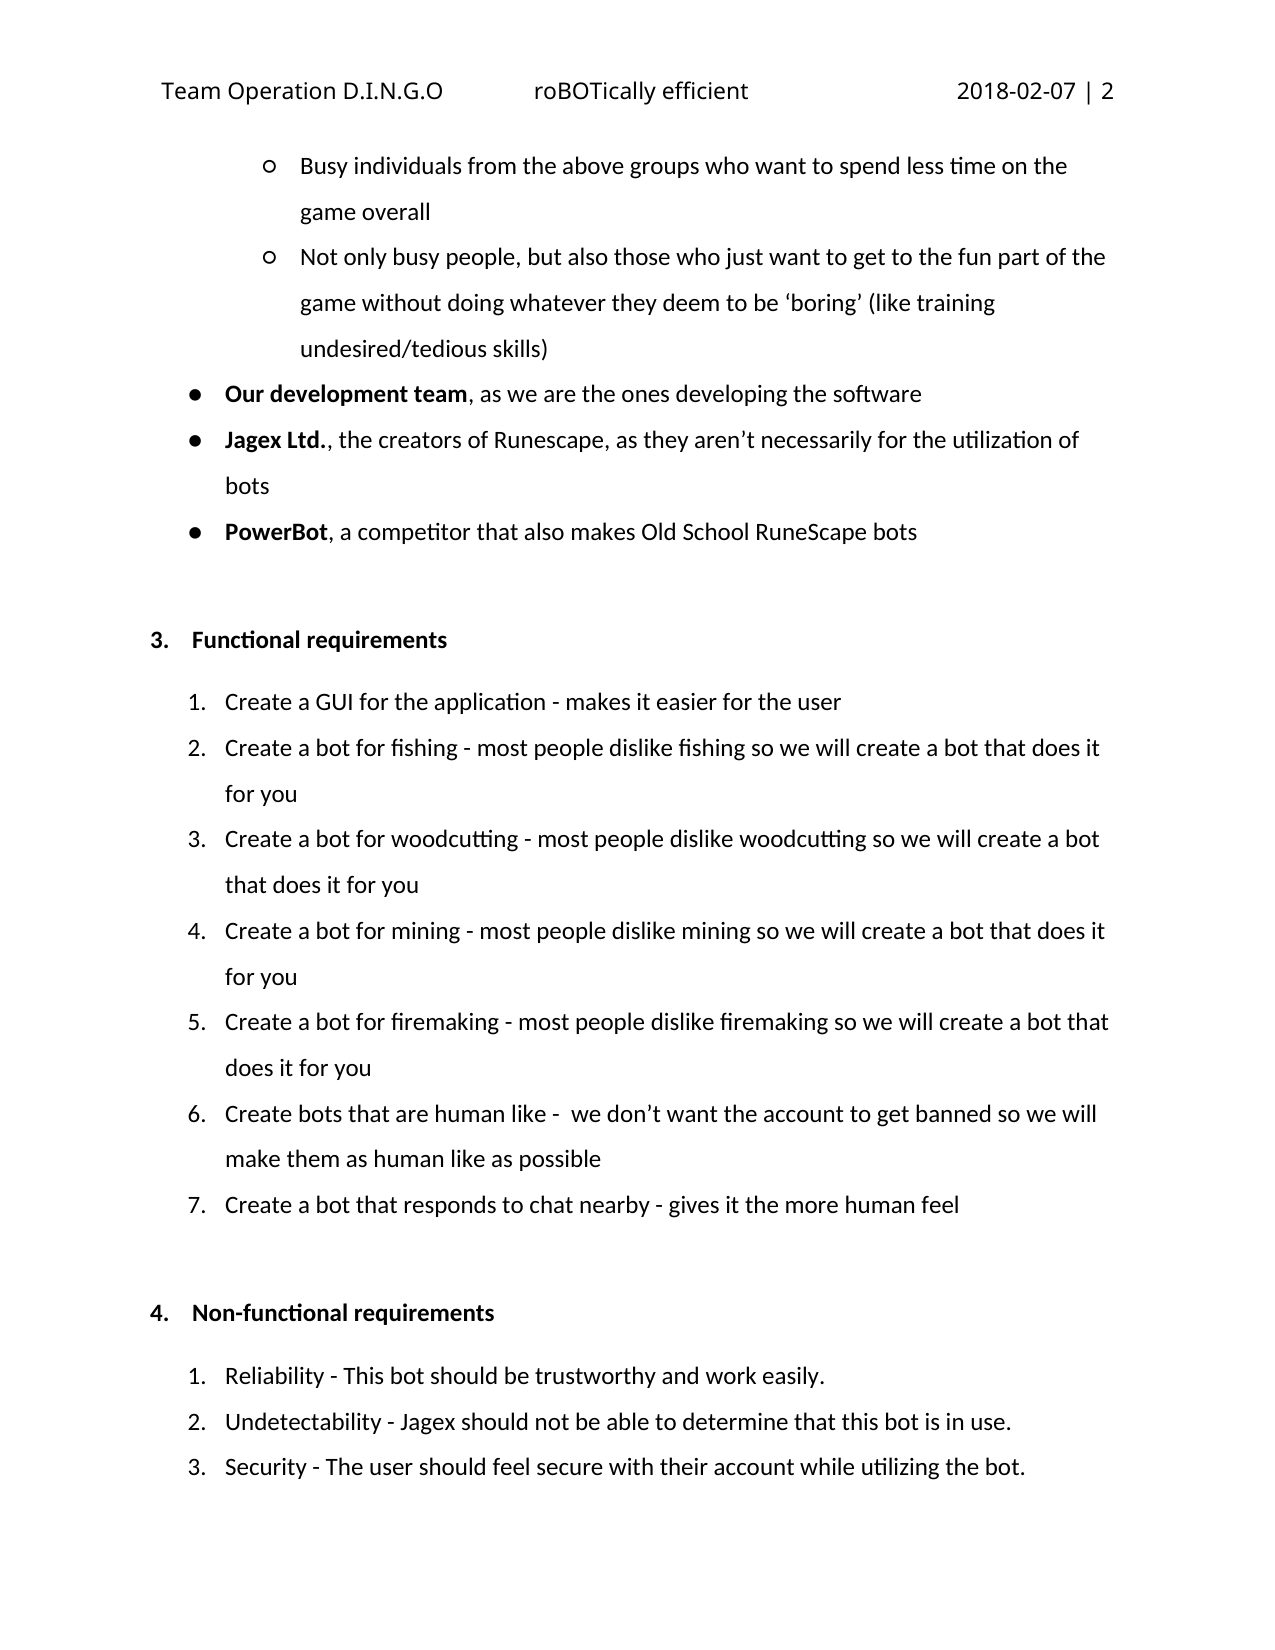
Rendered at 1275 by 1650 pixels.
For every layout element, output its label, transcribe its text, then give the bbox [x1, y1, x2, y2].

text 4. Non-functional requirements [150, 1297, 1125, 1328]
list Create a bot for fishing - most people dislike fishing so we will create a bot that does it for you [187, 732, 1125, 808]
list Reliability - This bot should be trustworthy and work easily. [187, 1360, 1125, 1390]
text 3. Functional requirements [150, 624, 1125, 654]
list Our development team, as we are the ones developing the software [187, 379, 1125, 409]
list Create a GUI for the application - makes it easier for the user [187, 686, 1125, 717]
list Busy individuals from the above groups who want to spend less time on the game overall [262, 150, 1125, 226]
list Create bots that are human like - we don’t want the account to get banned so we will make them as human like as possible [187, 1098, 1125, 1174]
list Undetectability - Jagex should not be able to determine that this bot is in use. [187, 1406, 1125, 1436]
list Create a bot for mining - most people dislike mining so we will create a bot that does it for you [187, 915, 1125, 991]
list Jagex Ltd., the creators of Runescape, as they aren’t necessarily for the utilization of bots [187, 424, 1125, 501]
list Create a bot that responds to chat nearby - gives it the more human feel [187, 1189, 1125, 1220]
list Security - The user should feel secure with their account while utilizing the bot. [187, 1451, 1125, 1482]
list Create a bot for woodcutting - most people dislike woodcutting so we will create a bot that does it for you [187, 823, 1125, 900]
list Not only busy people, but also those who just want to get to the fun part of the game without doing whatever they deem to be ‘boring’ (like training undesired/tedious skills) [262, 241, 1125, 363]
list Create a bot for firemaking - most people dislike firemaking so we will create a bot that does it for you [187, 1006, 1125, 1083]
list PowerBot, a competitor that also makes Old School RuneScape bots [187, 516, 1125, 546]
